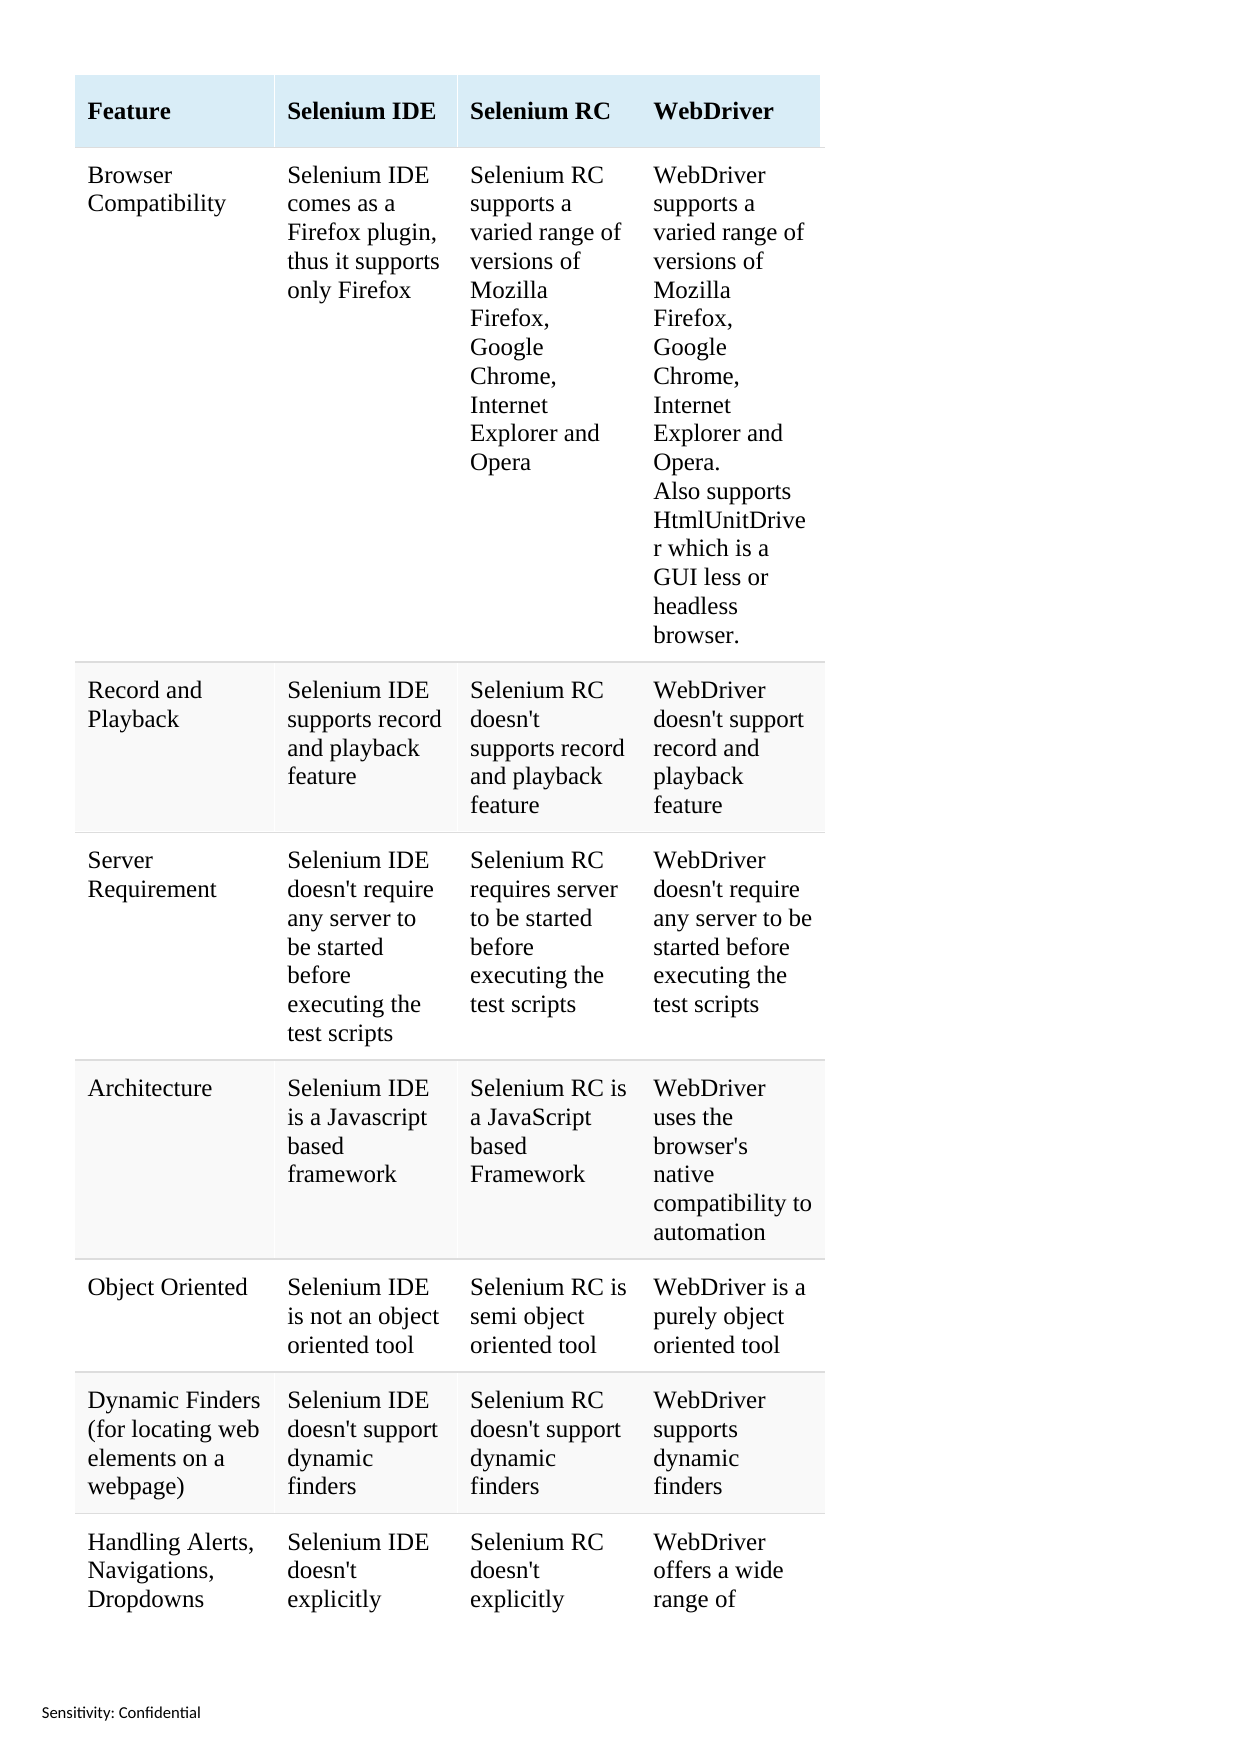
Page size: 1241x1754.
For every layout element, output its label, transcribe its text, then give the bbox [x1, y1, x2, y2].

table_cell Handling Alerts, Navigations, Dropdowns [75, 1514, 274, 1625]
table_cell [458, 1514, 641, 1625]
table_cell Selenium IDE doesn't support dynamic finders [275, 1373, 457, 1513]
table_cell Selenium RC doesn't supports record and playback feature [458, 663, 641, 831]
table_cell Selenium IDE doesn't require any server to be started before executing the test scripts [275, 833, 457, 1059]
table_cell Architecture [75, 1061, 274, 1258]
table_cell WebDriver supports dynamic finders [641, 1373, 825, 1513]
table_header WebDriver [641, 75, 820, 147]
table_cell Selenium RC is semi object oriented tool [458, 1260, 641, 1371]
table_cell Dynamic Finders (for locating web elements on a webpage) [75, 1373, 274, 1513]
table_cell Selenium IDE is a Javascript based framework [275, 1061, 457, 1258]
table_cell WebDriver uses the browser's native compatibility to automation [641, 1061, 825, 1258]
table_cell Object Oriented [75, 1260, 274, 1371]
table_cell WebDriver doesn't require any server to be started before executing the test scripts [641, 833, 825, 1059]
table_cell Record and Playback [75, 663, 274, 831]
table_header Feature [75, 75, 274, 147]
table_cell WebDriver doesn't support record and playback feature [641, 663, 825, 831]
table_cell Server Requirement [75, 833, 274, 1059]
table_cell WebDriver supports a varied range of versions of Mozilla Firefox, Google Chrome, Internet Explorer and Opera. Also supports HtmlUnitDriver which is a GUI less or headless browser. [641, 148, 825, 661]
table_header Selenium IDE [275, 75, 457, 147]
table_cell Selenium RC is a JavaScript based Framework [458, 1061, 641, 1258]
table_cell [641, 1514, 825, 1625]
table_cell Browser Compatibility [75, 148, 274, 661]
table_cell Selenium IDE is not an object oriented tool [275, 1260, 457, 1371]
table_header Selenium RC [458, 75, 641, 147]
table_cell Selenium RC doesn't support dynamic finders [458, 1373, 641, 1513]
table_cell Selenium RC supports a varied range of versions of Mozilla Firefox, Google Chrome, Internet Explorer and Opera [458, 148, 641, 661]
table_cell Selenium IDE supports record and playback feature [275, 663, 457, 831]
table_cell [275, 1514, 457, 1625]
table_cell Selenium RC requires server to be started before executing the test scripts [458, 833, 641, 1059]
table_cell Selenium IDE comes as a Firefox plugin, thus it supports only Firefox [275, 148, 457, 661]
table_cell WebDriver is a purely object oriented tool [641, 1260, 825, 1371]
